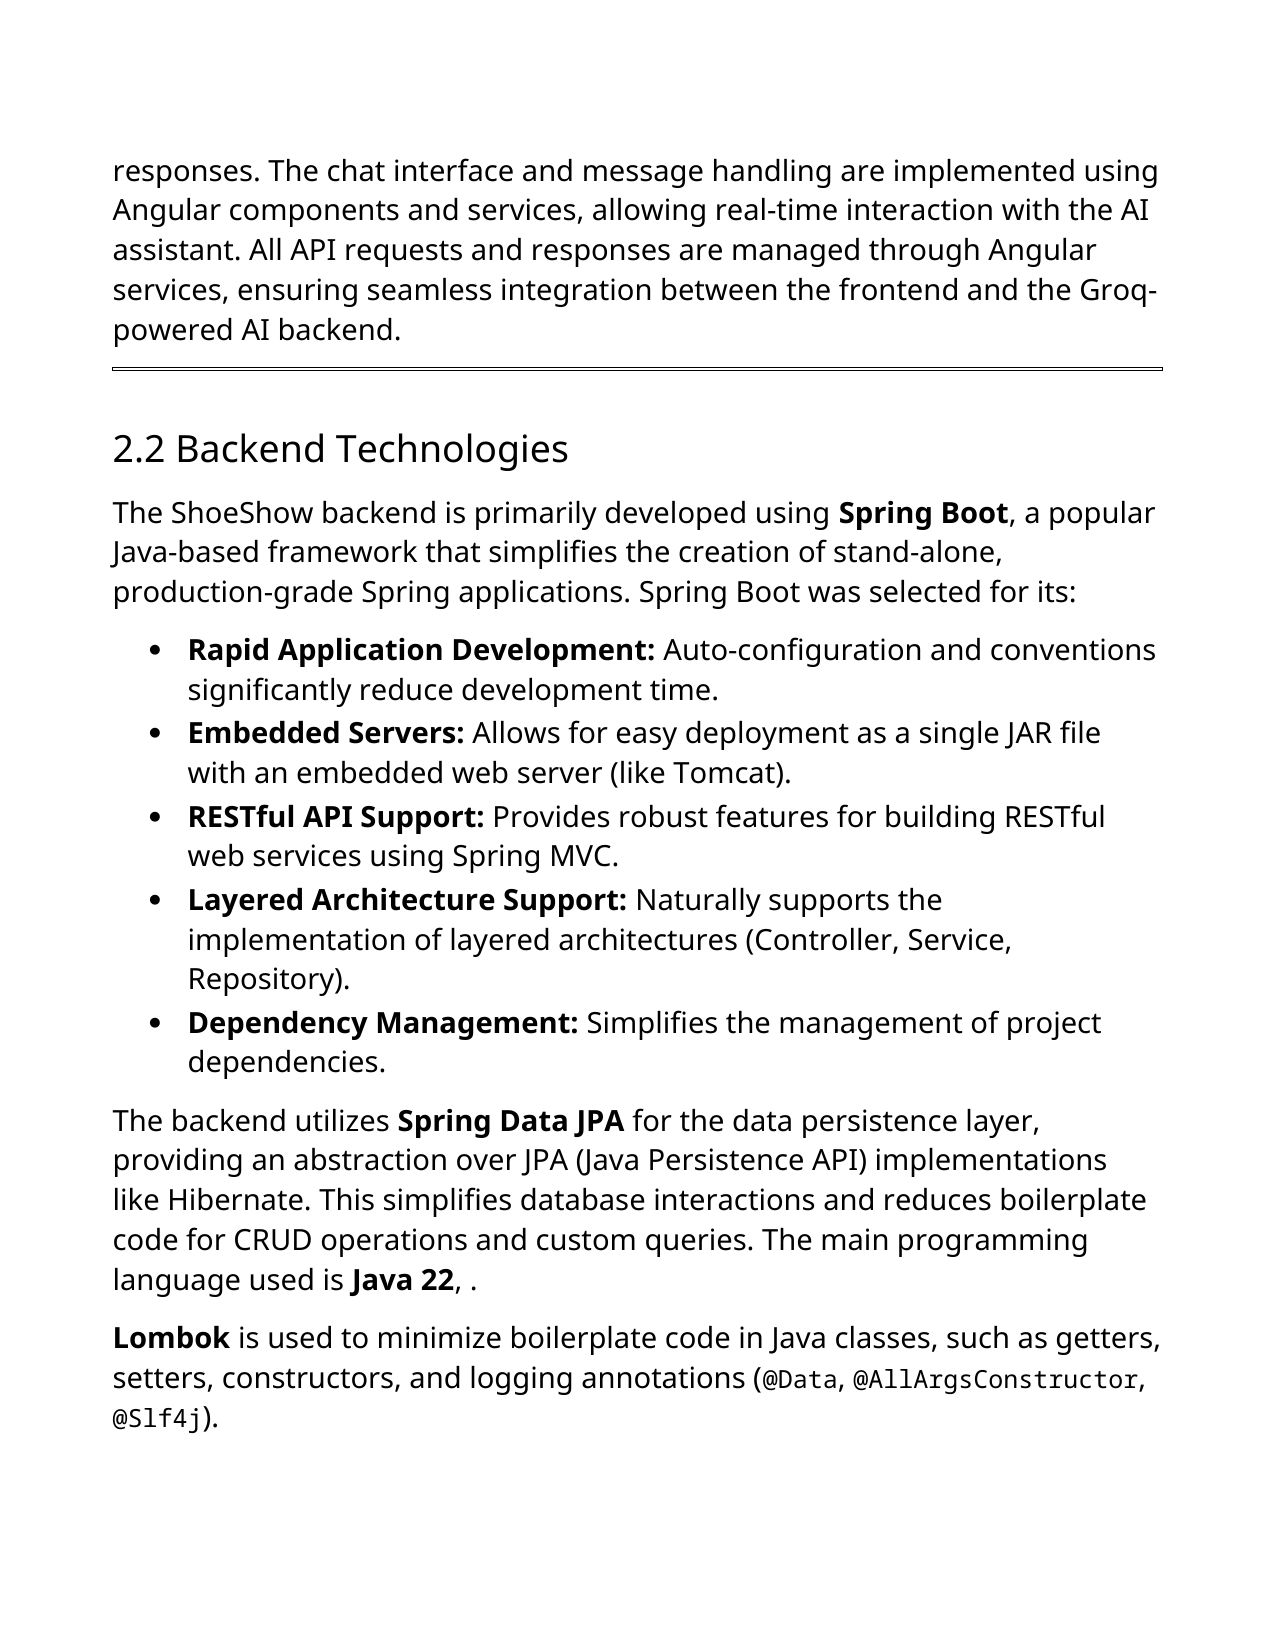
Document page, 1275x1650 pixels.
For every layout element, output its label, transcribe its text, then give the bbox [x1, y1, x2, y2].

list Dependency Management: Simplifies the management of project dependencies. [150, 1002, 1162, 1081]
list Layered Architecture Support: Naturally supports the implementation of layered architectures (Controller, Service, Repository). [150, 879, 1162, 998]
list Rapid Application Development: Auto-configuration and conventions significantly reduce development time. [150, 630, 1162, 709]
text Lombok is used to minimize boilerplate code in Java classes, such as getters, setters, constructors, and logging annotations (@Data, @AllArgsConstructor, @Slf4j). [112, 1317, 1162, 1436]
list RESTful API Support: Provides robust features for building RESTful web services using Spring MVC. [150, 796, 1162, 875]
list Embedded Servers: Allows for easy deployment as a single JAR file with an embedded web server (like Tomcat). [150, 713, 1162, 792]
subtitle 2.2 Backend Technologies [112, 422, 1162, 473]
text The backend utilizes Spring Data JPA for the data persistence layer, providing an abstraction over JPA (Java Persistence API) implementations like Hibernate. This simplifies database interactions and reduces boilerplate code for CRUD operations and custom queries. The main programming language used is Java 22, . [112, 1100, 1162, 1298]
text The ShoeShow backend is primarily developed using Spring Boot, a popular Java-based framework that simplifies the creation of stand-alone, production-grade Spring applications. Spring Boot was selected for its: [112, 492, 1162, 611]
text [112, 150, 1162, 348]
